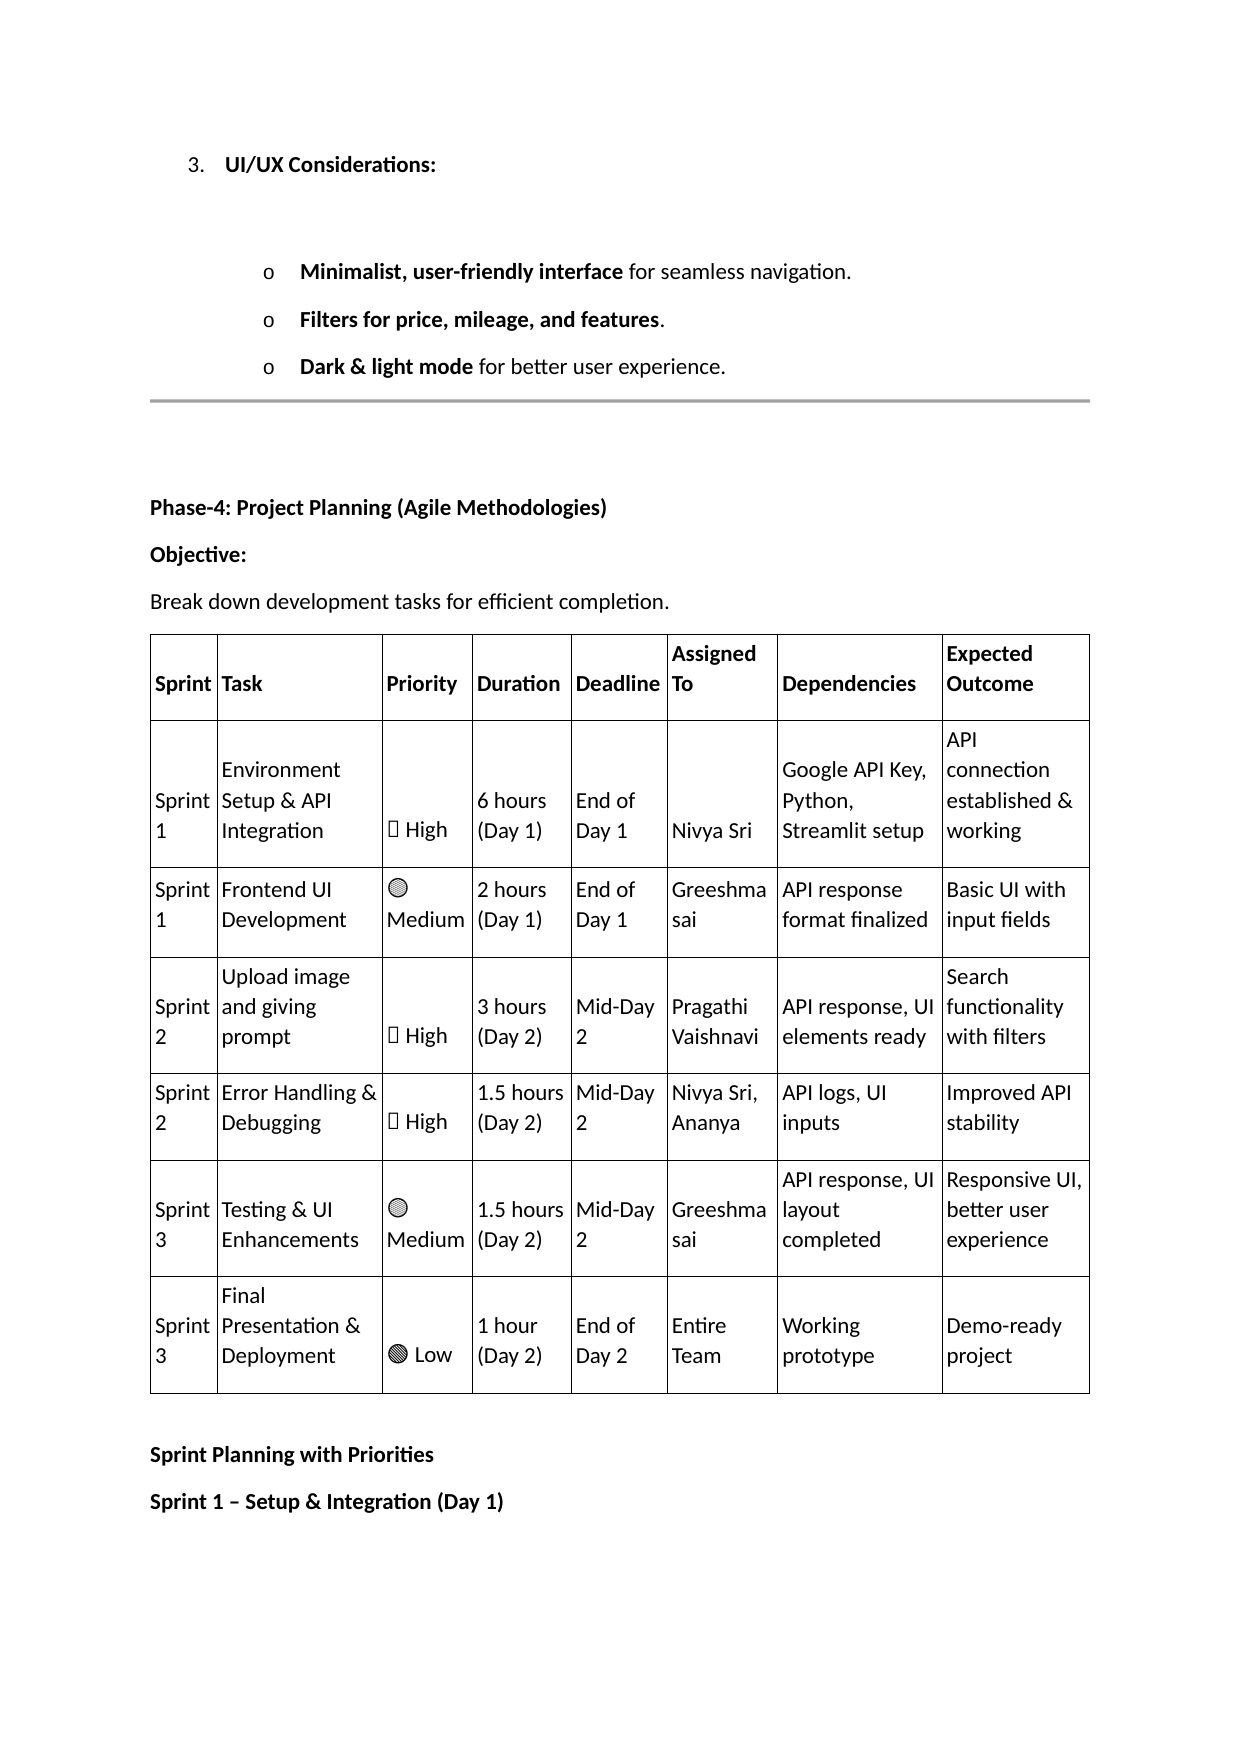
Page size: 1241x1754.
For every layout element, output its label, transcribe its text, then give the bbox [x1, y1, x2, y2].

table_cell Working prototype [778, 1277, 942, 1393]
list Dark & light mode for better user experience. [262, 352, 1090, 381]
table_cell Nivya Sri, Ananya [668, 1074, 777, 1159]
table_cell Sprint 2 [151, 1074, 217, 1159]
table_cell Mid-Day 2 [572, 958, 667, 1073]
table_cell Final Presentation & Deployment [218, 1277, 382, 1393]
table_cell Entire Team [668, 1277, 777, 1393]
table_cell API response, UI elements ready [778, 958, 942, 1073]
list Filters for price, mileage, and features. [262, 305, 1090, 333]
table_cell Upload image and giving prompt [218, 958, 382, 1073]
table_cell 🔴 High [383, 1074, 472, 1159]
list UI/UX Considerations: [187, 150, 1090, 238]
table_cell Greeshma sai [668, 868, 777, 957]
table_cell Mid-Day 2 [572, 1074, 667, 1159]
table_cell Sprint 2 [151, 958, 217, 1073]
list Minimalist, user-friendly interface for seamless navigation. [262, 257, 1090, 286]
table_cell API connection established & working [943, 721, 1089, 867]
text Sprint Planning with Priorities [150, 1441, 1090, 1468]
table_cell 🟡 Medium [383, 1161, 472, 1276]
table_header Task [218, 635, 382, 720]
table_cell End of Day 2 [572, 1277, 667, 1393]
table_cell 🟡 Medium [383, 868, 472, 957]
table_cell 1.5 hours (Day 2) [473, 1074, 571, 1159]
table_cell Responsive UI, better user experience [943, 1161, 1089, 1276]
table_header Sprint [151, 635, 217, 720]
table_cell API response, UI layout completed [778, 1161, 942, 1276]
table_cell Environment Setup & API Integration [218, 721, 382, 867]
table_cell Google API Key, Python, Streamlit setup [778, 721, 942, 867]
table_cell 3 hours (Day 2) [473, 958, 571, 1073]
table_cell End of Day 1 [572, 721, 667, 867]
table_cell Nivya Sri [668, 721, 777, 867]
table_cell Sprint 1 [151, 721, 217, 867]
table_cell 6 hours (Day 1) [473, 721, 571, 867]
table_header Dependencies [778, 635, 942, 720]
table_cell Sprint 3 [151, 1277, 217, 1393]
table_header Assigned To [668, 635, 777, 720]
table_cell 1 hour (Day 2) [473, 1277, 571, 1393]
table_cell API response format finalized [778, 868, 942, 957]
table_cell Sprint 3 [151, 1161, 217, 1276]
table_cell Mid-Day 2 [572, 1161, 667, 1276]
table_header Duration [473, 635, 571, 720]
table_cell End of Day 1 [572, 868, 667, 957]
table_cell Pragathi Vaishnavi [668, 958, 777, 1073]
table_header Expected Outcome [943, 635, 1089, 720]
table_cell 🟢 Low [383, 1277, 472, 1393]
table_cell Testing & UI Enhancements [218, 1161, 382, 1276]
table_cell Error Handling & Debugging [218, 1074, 382, 1159]
text Phase-4: Project Planning (Agile Methodologies) [150, 493, 1090, 521]
table_header Deadline [572, 635, 667, 720]
table_cell API logs, UI inputs [778, 1074, 942, 1159]
table_cell Search functionality with filters [943, 958, 1089, 1073]
table_cell 1.5 hours (Day 2) [473, 1161, 571, 1276]
table_cell Basic UI with input fields [943, 868, 1089, 957]
table_cell Greeshma sai [668, 1161, 777, 1276]
table_cell Frontend UI Development [218, 868, 382, 957]
table_cell Improved API stability [943, 1074, 1089, 1159]
table_cell Sprint 1 [151, 868, 217, 957]
table_cell 🔴 High [383, 721, 472, 867]
text Objective: [150, 540, 1090, 568]
text Sprint 1 – Setup & Integration (Day 1) [150, 1487, 1090, 1515]
table_cell 🔴 High [383, 958, 472, 1073]
table_cell Demo-ready project [943, 1277, 1089, 1393]
text Break down development tasks for efficient completion. [150, 587, 1090, 615]
table_cell 2 hours (Day 1) [473, 868, 571, 957]
table_header Priority [383, 635, 472, 720]
